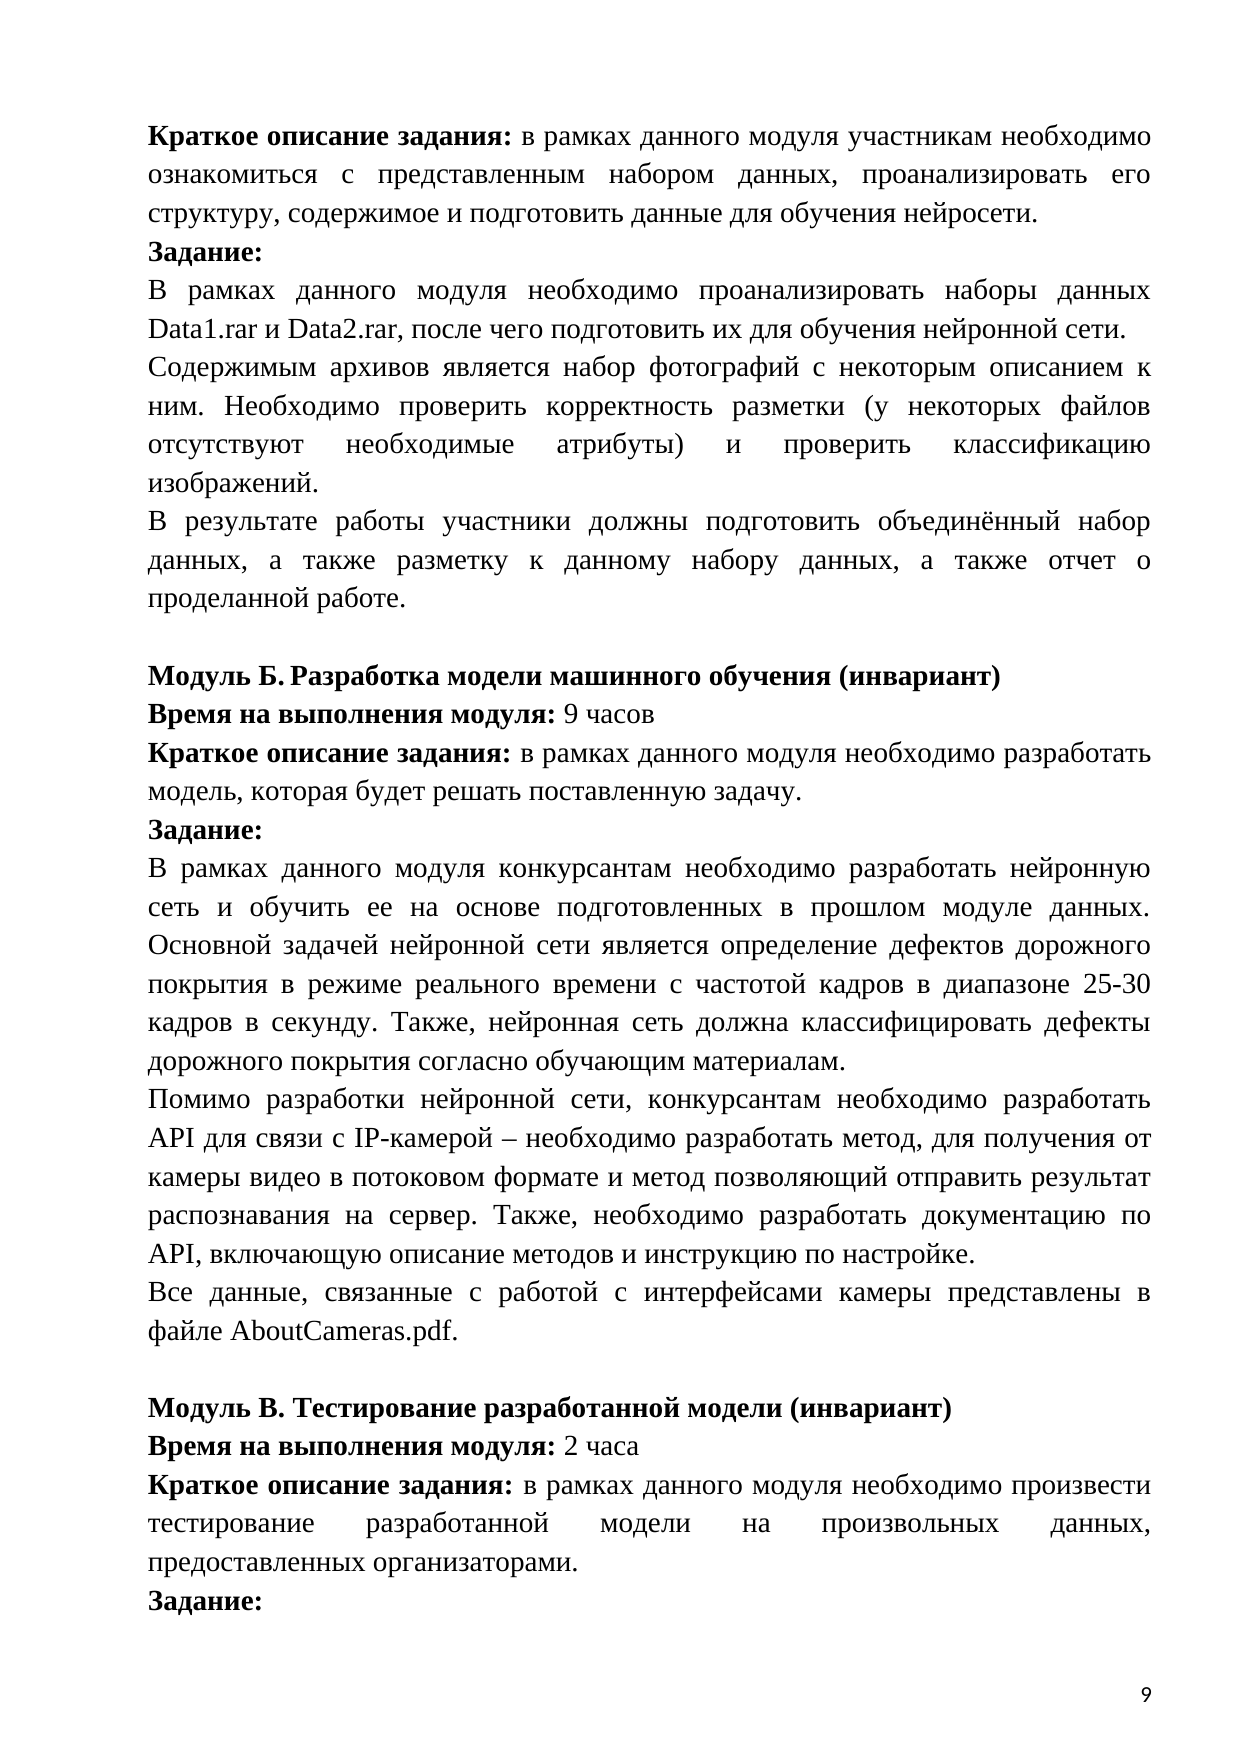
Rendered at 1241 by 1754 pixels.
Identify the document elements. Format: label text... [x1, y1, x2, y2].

text В результате работы участники должны подготовить объединённый набор данных, а также разметку к данному набору данных, а также отчет о проделанной работе. [148, 503, 1152, 614]
text Содержимым архивов является набор фотографий с некоторым описанием к ним. Необходимо проверить корректность разметки (у некоторых файлов отсутствуют необходимые атрибуты) и проверить классификацию изображений. [148, 349, 1152, 498]
text Время на выполнения модуля: 2 часа [148, 1428, 1152, 1462]
text Модуль Б. Разработка модели машинного обучения (инвариант) [148, 658, 1152, 691]
text В рамках данного модуля конкурсантам необходимо разработать нейронную сеть и обучить ее на основе подготовленных в прошлом модуле данных. Основной задачей нейронной сети является определение дефектов дорожного покрытия в режиме реального времени с частотой кадров в диапазоне 25-30 кадров в секунду. Также, нейронная сеть должна классифицировать дефекты дорожного покрытия согласно обучающим материалам. [148, 850, 1152, 1077]
text Задание: [148, 812, 1152, 845]
text Краткое описание задания: в рамках данного модуля участникам необходимо ознакомиться с представленным набором данных, проанализировать его структуру, содержимое и подготовить данные для обучения нейросети. [148, 118, 1152, 229]
text Время на выполнения модуля: 9 часов [148, 696, 1152, 730]
text Краткое описание задания: в рамках данного модуля необходимо произвести тестирование разработанной модели на произвольных данных, предоставленных организаторами. [148, 1467, 1152, 1578]
text Помимо разработки нейронной сети, конкурсантам необходимо разработать API для связи с IP-камерой – необходимо разработать метод, для получения от камеры видео в потоковом формате и метод позволяющий отправить результат распознавания на сервер. Также, необходимо разработать документацию по API, включающую описание методов и инструкцию по настройке. [148, 1082, 1152, 1269]
text Краткое описание задания: в рамках данного модуля необходимо разработать модель, которая будет решать поставленную задачу. [148, 735, 1152, 807]
text Задание: [148, 1583, 1152, 1616]
text Задание: [148, 234, 1152, 267]
text Все данные, связанные с работой с интерфейсами камеры представлены в файле АboutСameras.pdf. [148, 1274, 1152, 1346]
text Модуль В. Тестирование разработанной модели (инвариант) [148, 1390, 1152, 1423]
text В рамках данного модуля необходимо проанализировать наборы данных Data1.rar и Data2.rar, после чего подготовить их для обучения нейронной сети. [148, 272, 1152, 344]
